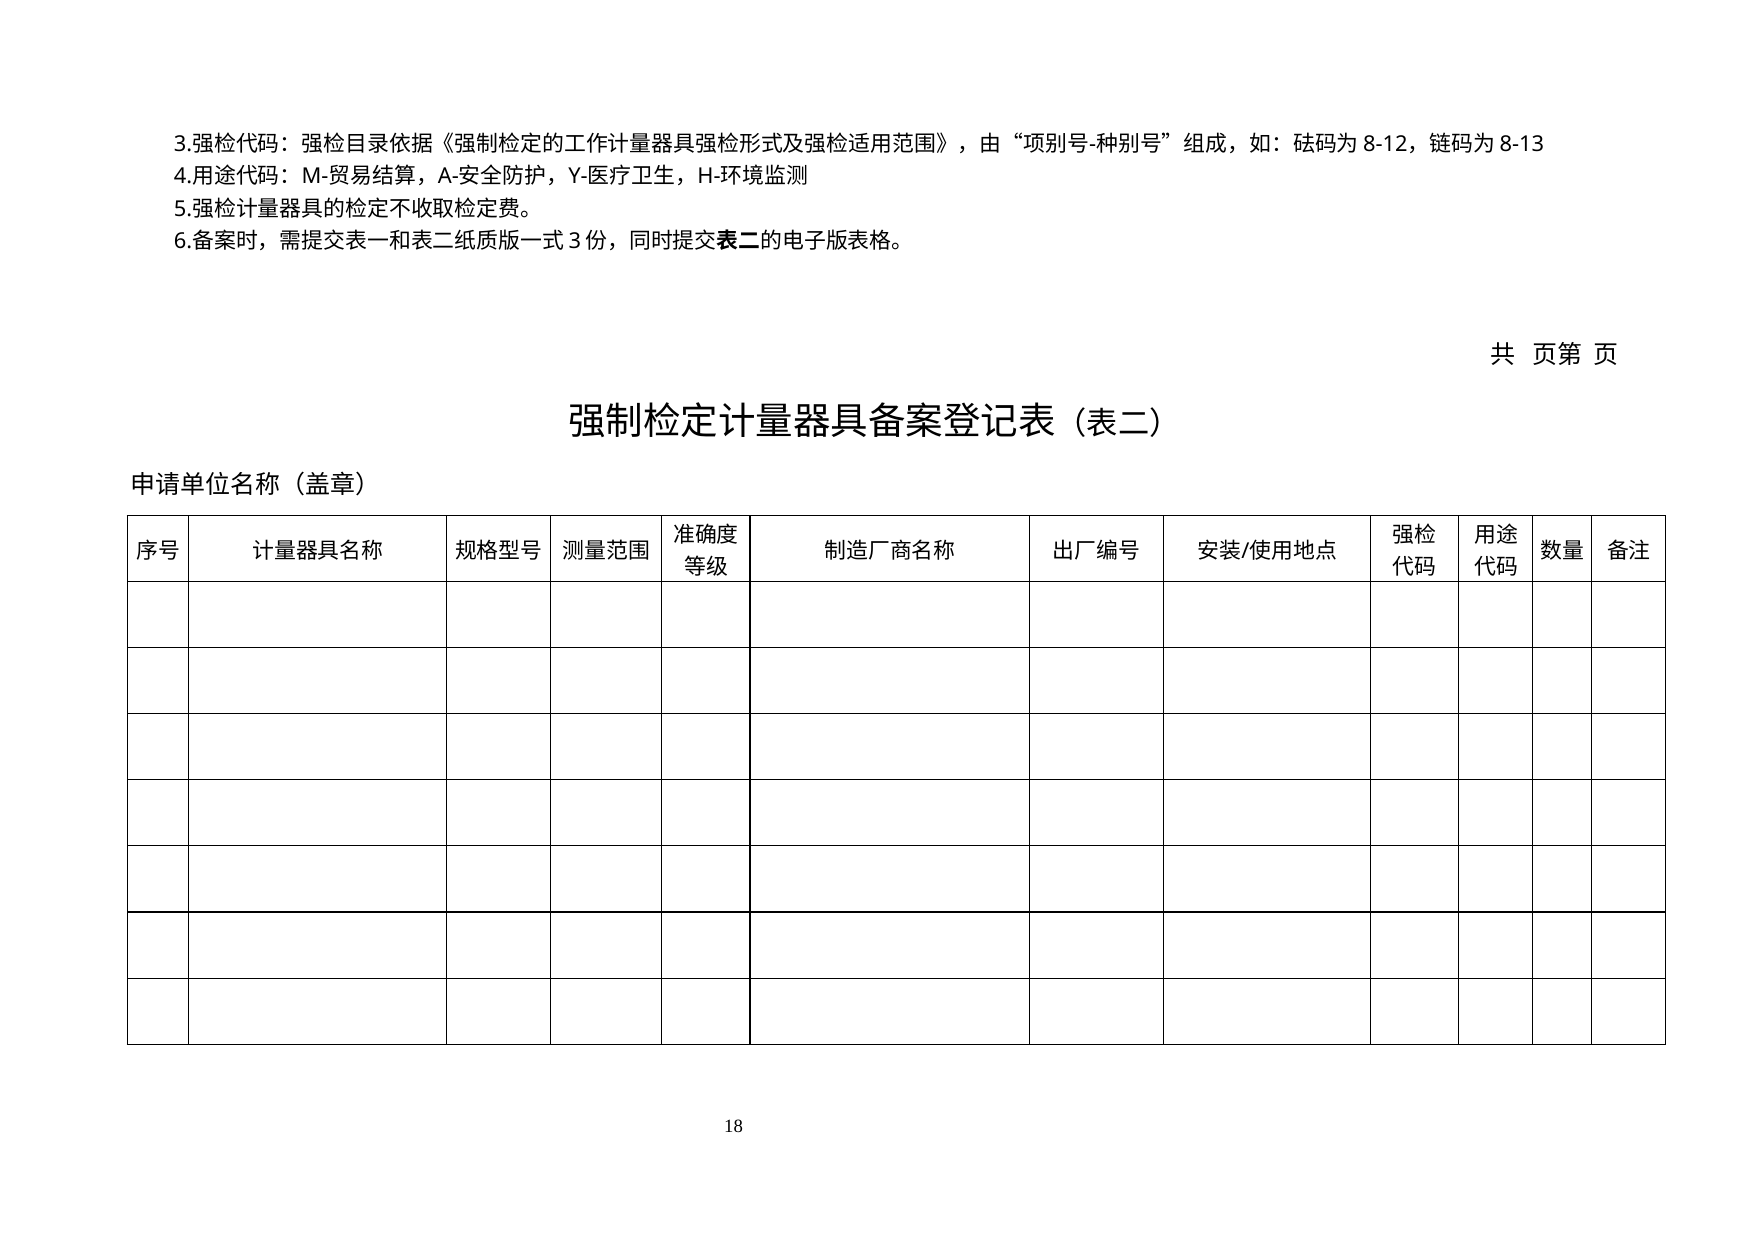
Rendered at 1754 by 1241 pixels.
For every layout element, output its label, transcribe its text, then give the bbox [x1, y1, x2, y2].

table_cell [189, 780, 446, 845]
table_cell [751, 714, 1029, 779]
table_cell [662, 648, 749, 713]
table_header 计量器具名称 [189, 516, 446, 581]
table_cell [1459, 846, 1532, 911]
text 6.备案时，需提交表一和表二纸质版一式3份，同时提交表二的电子版表格。 [130, 223, 1618, 255]
table_cell [189, 582, 446, 647]
table_cell [1164, 582, 1370, 647]
table_cell [1459, 648, 1532, 713]
table_cell [1533, 780, 1591, 845]
table_cell [1164, 714, 1370, 779]
table_cell [1592, 913, 1665, 977]
table_cell [1533, 648, 1591, 713]
text 4.用途代码：M-贸易结算，A-安全防护，Y-医疗卫生，H-环境监测 [130, 158, 1618, 190]
table_cell [551, 979, 661, 1043]
table_cell [551, 582, 661, 647]
table_cell [751, 780, 1029, 845]
table_cell [1592, 979, 1665, 1043]
table_cell [662, 582, 749, 647]
table_cell [189, 913, 446, 977]
table_cell [1592, 780, 1665, 845]
table_cell [1459, 780, 1532, 845]
table_cell [1592, 714, 1665, 779]
table_header 规格型号 [447, 516, 550, 581]
table_cell [1592, 648, 1665, 713]
table_cell [1459, 714, 1532, 779]
table_cell [662, 913, 749, 977]
table_cell [447, 714, 550, 779]
table_cell [751, 846, 1029, 911]
table_cell [1533, 846, 1591, 911]
table_cell [1371, 714, 1458, 779]
table_header 准确度等级 [662, 516, 749, 581]
table_header 安装/使用地点 [1164, 516, 1370, 581]
table_cell [1164, 913, 1370, 977]
table_cell [551, 846, 661, 911]
table_header 出厂编号 [1030, 516, 1163, 581]
table_cell [447, 913, 550, 977]
table_cell [447, 846, 550, 911]
table_cell [1030, 582, 1163, 647]
table_cell [662, 846, 749, 911]
table_cell [1371, 780, 1458, 845]
table_cell [551, 913, 661, 977]
table_cell [751, 648, 1029, 713]
table_cell [751, 582, 1029, 647]
table_cell [1030, 648, 1163, 713]
table_cell [128, 714, 188, 779]
table_cell [1164, 979, 1370, 1043]
table_cell [1459, 913, 1532, 977]
table_cell [128, 979, 188, 1043]
table_cell [447, 582, 550, 647]
text 5.强检计量器具的检定不收取检定费。 [130, 190, 1618, 223]
table_header 数量 [1533, 516, 1591, 581]
table_cell [1030, 714, 1163, 779]
table_header 制造厂商名称 [751, 516, 1029, 581]
table_header 序号 [128, 516, 188, 581]
table_header 测量范围 [551, 516, 661, 581]
table_cell [1592, 582, 1665, 647]
table_cell [1030, 913, 1163, 977]
table_cell [551, 714, 661, 779]
table_cell [662, 714, 749, 779]
table_cell [1459, 582, 1532, 647]
table_header 用途 代码 [1459, 516, 1532, 581]
table_cell [1030, 979, 1163, 1043]
table_cell [447, 648, 550, 713]
table_cell [128, 648, 188, 713]
table_cell [662, 780, 749, 845]
table_cell [1533, 582, 1591, 647]
text 3.强检代码：强检目录依据《强制检定的工作计量器具强检形式及强检适用范围》，由“项别号-种别号”组成，如：砝码为8-12，链码为8-13 [130, 125, 1618, 158]
text 强制检定计量器具备案登记表（表二） [130, 385, 1618, 450]
table_cell [128, 582, 188, 647]
table_cell [1164, 846, 1370, 911]
text 申请单位名称（盖章） [130, 450, 1618, 515]
table_cell [1592, 846, 1665, 911]
table_cell [551, 780, 661, 845]
table_cell [551, 648, 661, 713]
table_cell [189, 846, 446, 911]
table_cell [447, 780, 550, 845]
text 共 页第 页 [130, 320, 1618, 385]
table_header 强检 代码 [1371, 516, 1458, 581]
table_cell [447, 979, 550, 1043]
table_cell [1371, 979, 1458, 1043]
table_cell [189, 714, 446, 779]
table_cell [189, 979, 446, 1043]
table_cell [1030, 780, 1163, 845]
table_cell [128, 846, 188, 911]
table_cell [662, 979, 749, 1043]
table_cell [1030, 846, 1163, 911]
table_cell [1533, 714, 1591, 779]
table_cell [128, 913, 188, 977]
table_cell [1371, 913, 1458, 977]
table_cell [1164, 648, 1370, 713]
table_header 备注 [1592, 516, 1665, 581]
table_cell [1459, 979, 1532, 1043]
table_cell [751, 913, 1029, 977]
table_cell [128, 780, 188, 845]
table_cell [1533, 913, 1591, 977]
table_cell [189, 648, 446, 713]
table_cell [1371, 846, 1458, 911]
table_cell [1371, 582, 1458, 647]
table_cell [1533, 979, 1591, 1043]
table_cell [751, 979, 1029, 1043]
table_cell [1164, 780, 1370, 845]
table_cell [1371, 648, 1458, 713]
